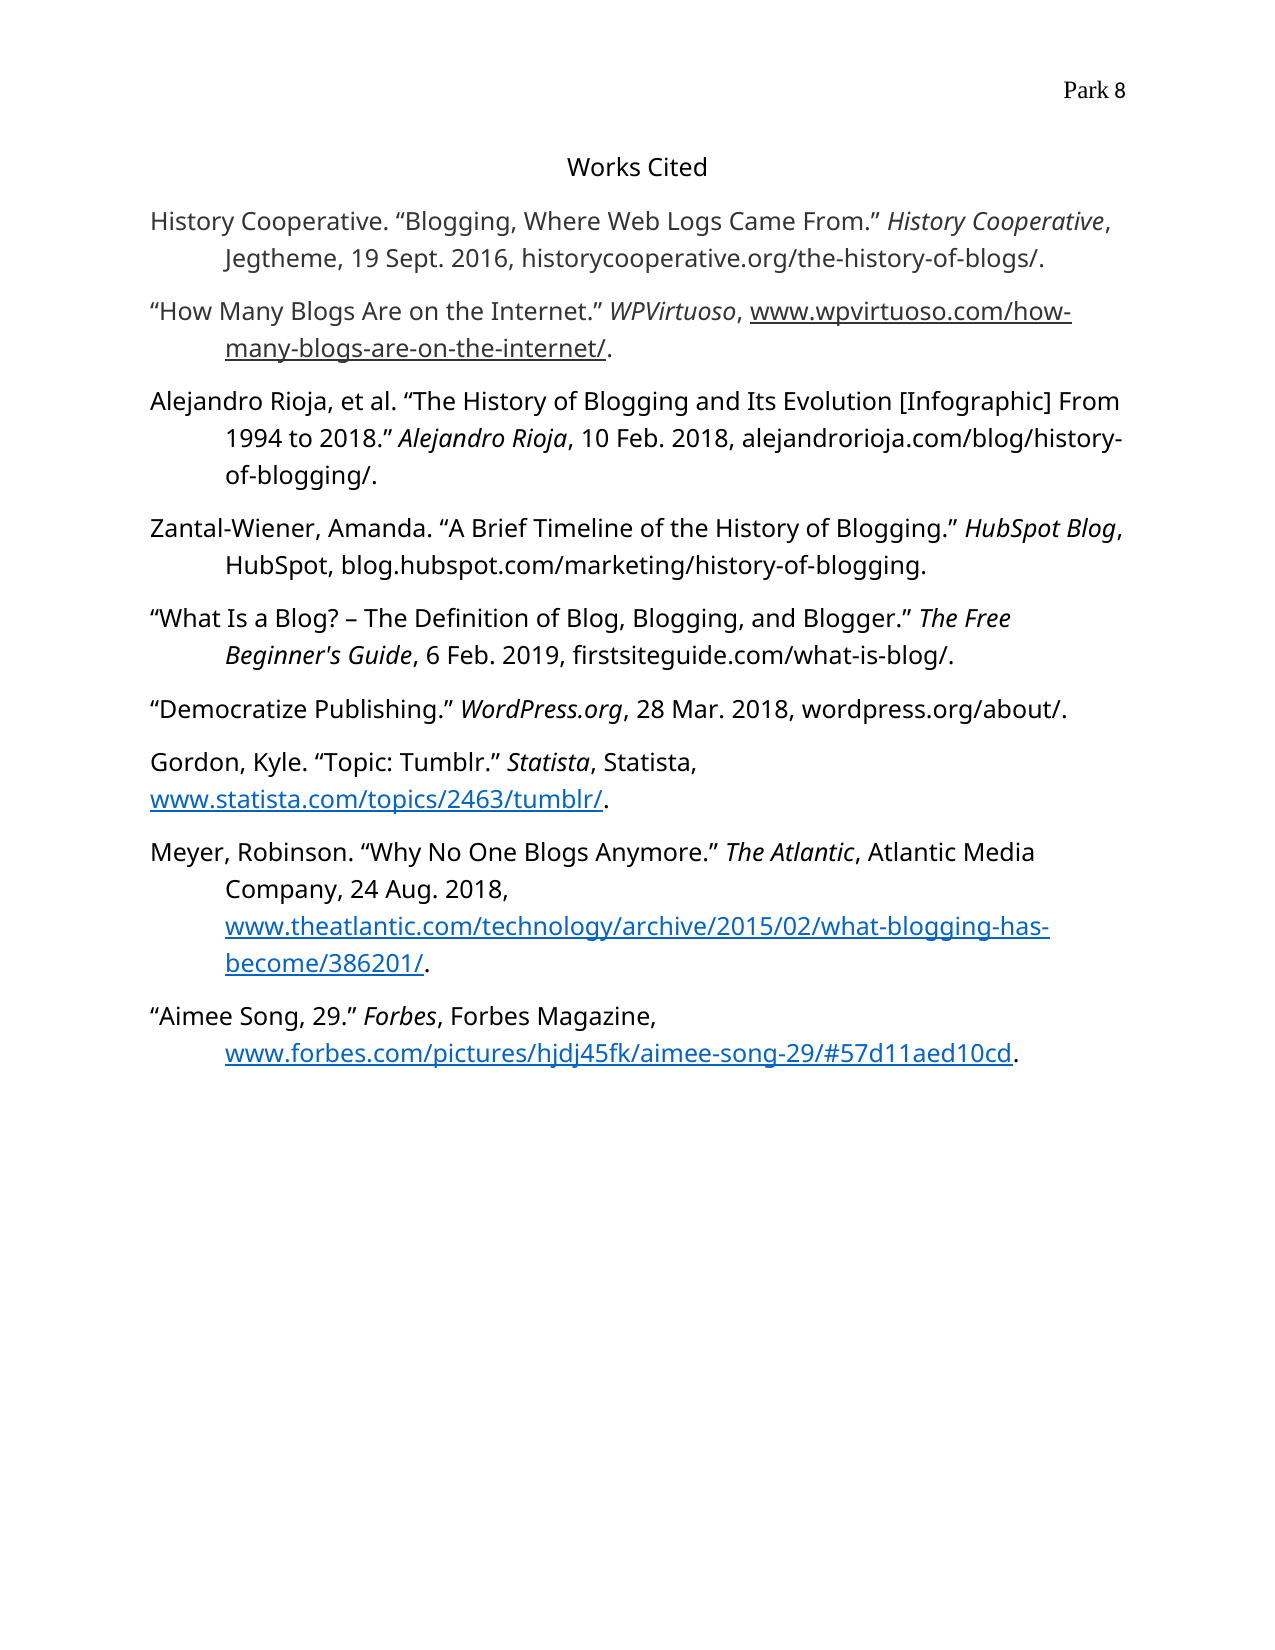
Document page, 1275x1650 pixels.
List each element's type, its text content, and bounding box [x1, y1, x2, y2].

text “Aimee Song, 29.” Forbes, Forbes Magazine, www.forbes.com/pictures/hjdj45fk/aimee-song-29/#57d11aed10cd. [150, 999, 1125, 1069]
text Zantal-Wiener, Amanda. “A Brief Timeline of the History of Blogging.” HubSpot Blog, HubSpot, blog.hubspot.com/marketing/history-of-blogging. [150, 511, 1125, 582]
text Alejandro Rioja, et al. “The History of Blogging and Its Evolution [Infographic] From 1994 to 2018.” Alejandro Rioja, 10 Feb. 2018, alejandrorioja.com/blog/history-of-blogging/. [150, 384, 1125, 491]
text Works Cited [150, 150, 1125, 184]
text “What Is a Blog? – The Definition of Blog, Blogging, and Blogger.” The Free Beginner's Guide, 6 Feb. 2019, firstsiteguide.com/what-is-blog/. [150, 601, 1125, 672]
text “How Many Blogs Are on the Internet.” WPVirtuoso, www.wpvirtuoso.com/how-many-blogs-are-on-the-internet/. [150, 294, 1125, 364]
text Meyer, Robinson. “Why No One Blogs Anymore.” The Atlantic, Atlantic Media Company, 24 Aug. 2018, www.theatlantic.com/technology/archive/2015/02/what-blogging-has-become/386201/. [150, 835, 1125, 979]
text History Cooperative. “Blogging, Where Web Logs Came From.” History Cooperative, Jegtheme, 19 Sept. 2016, historycooperative.org/the-history-of-blogs/. [150, 203, 1125, 274]
text “Democratize Publishing.” WordPress.org, 28 Mar. 2018, wordpress.org/about/. [150, 691, 1125, 725]
text Gordon, Kyle. “Topic: Tumblr.” Statista, Statista, www.statista.com/topics/2463/tumblr/. [150, 745, 1125, 816]
